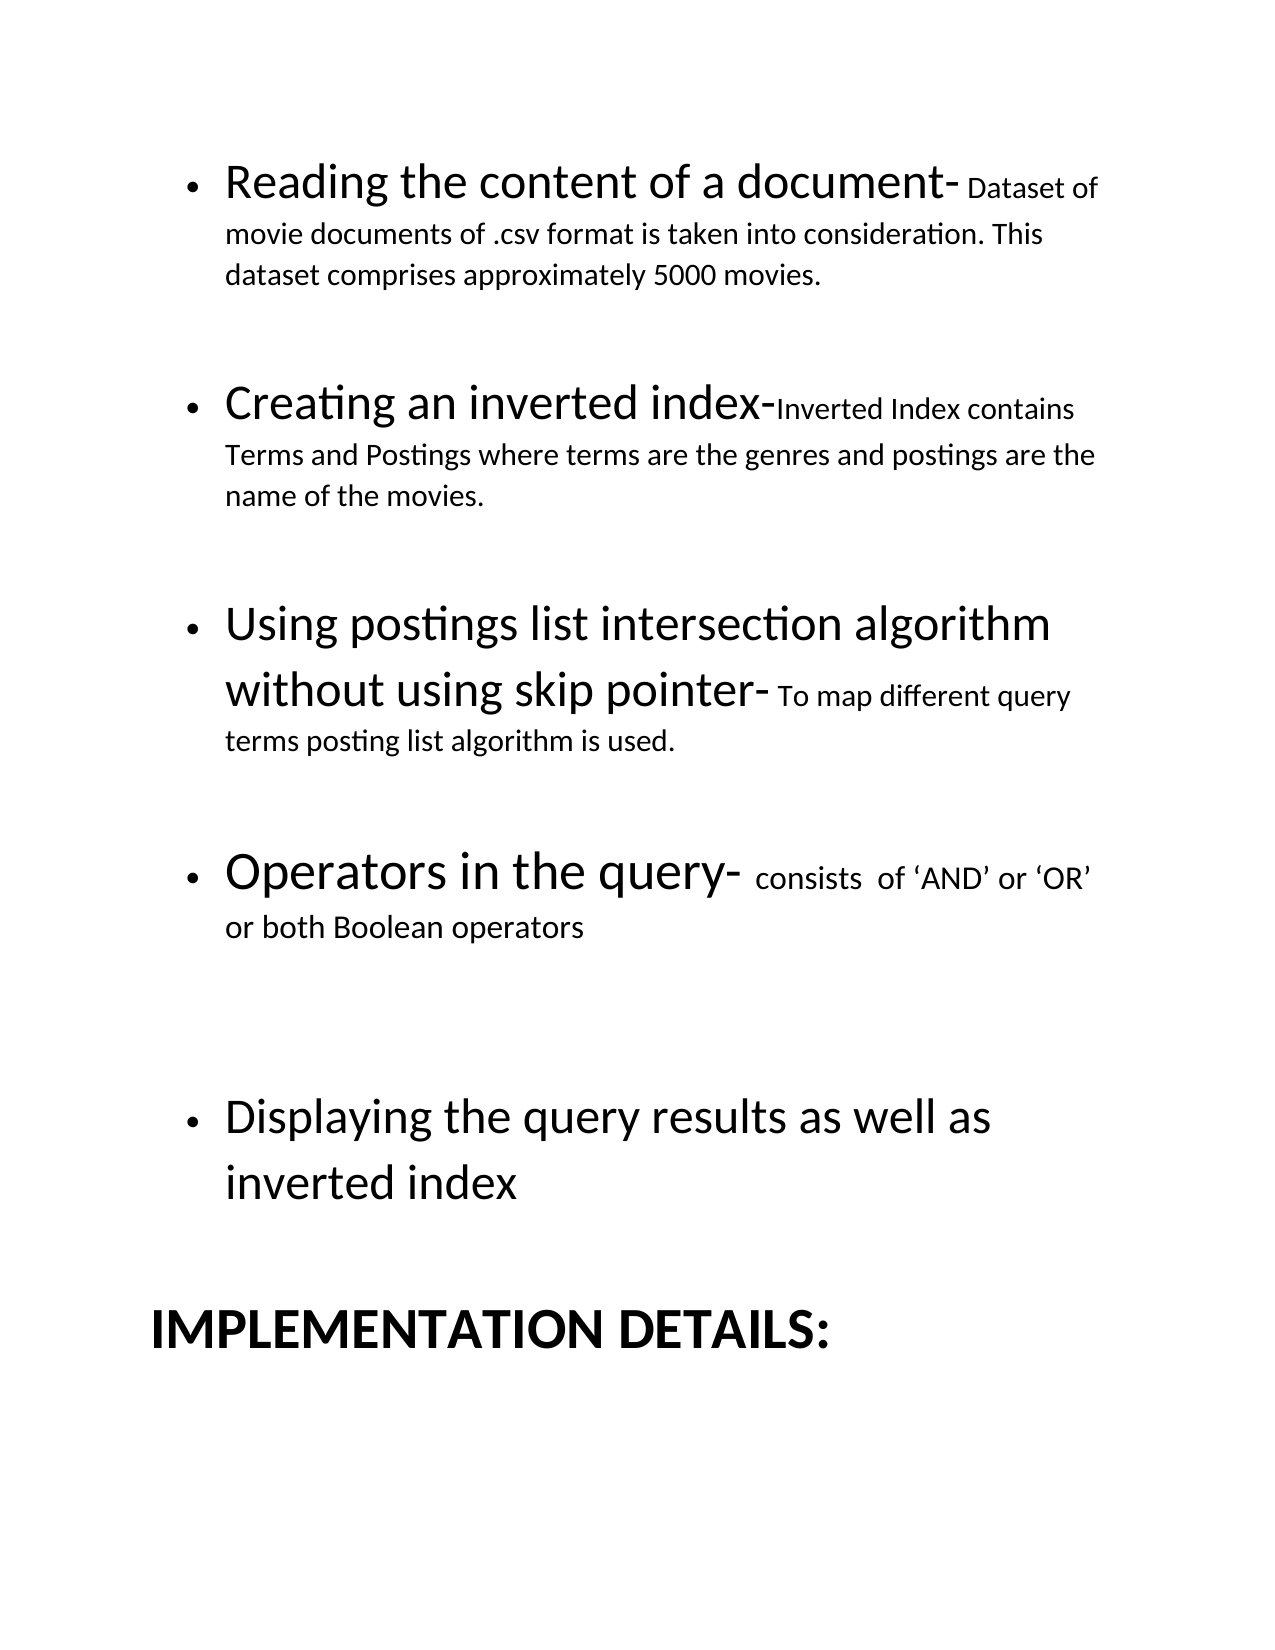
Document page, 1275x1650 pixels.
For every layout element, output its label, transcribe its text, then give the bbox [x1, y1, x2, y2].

list Reading the content of a document- Dataset of movie documents of .csv format is taken into consideration. This dataset comprises approximately 5000 movies. [187, 150, 1125, 293]
text IMPLEMENTATION DETAILS: [150, 1292, 1125, 1363]
list Creating an inverted index-Inverted Index contains Terms and Postings where terms are the genres and postings are the name of the movies. [187, 371, 1125, 514]
list Displaying the query results as well as inverted index [187, 1085, 1125, 1212]
list Operators in the query- consists of ‘AND’ or ‘OR’ or both Boolean operators [187, 837, 1125, 947]
list Using postings list intersection algorithm without using skip pointer- To map different query terms posting list algorithm is used. [187, 592, 1125, 760]
